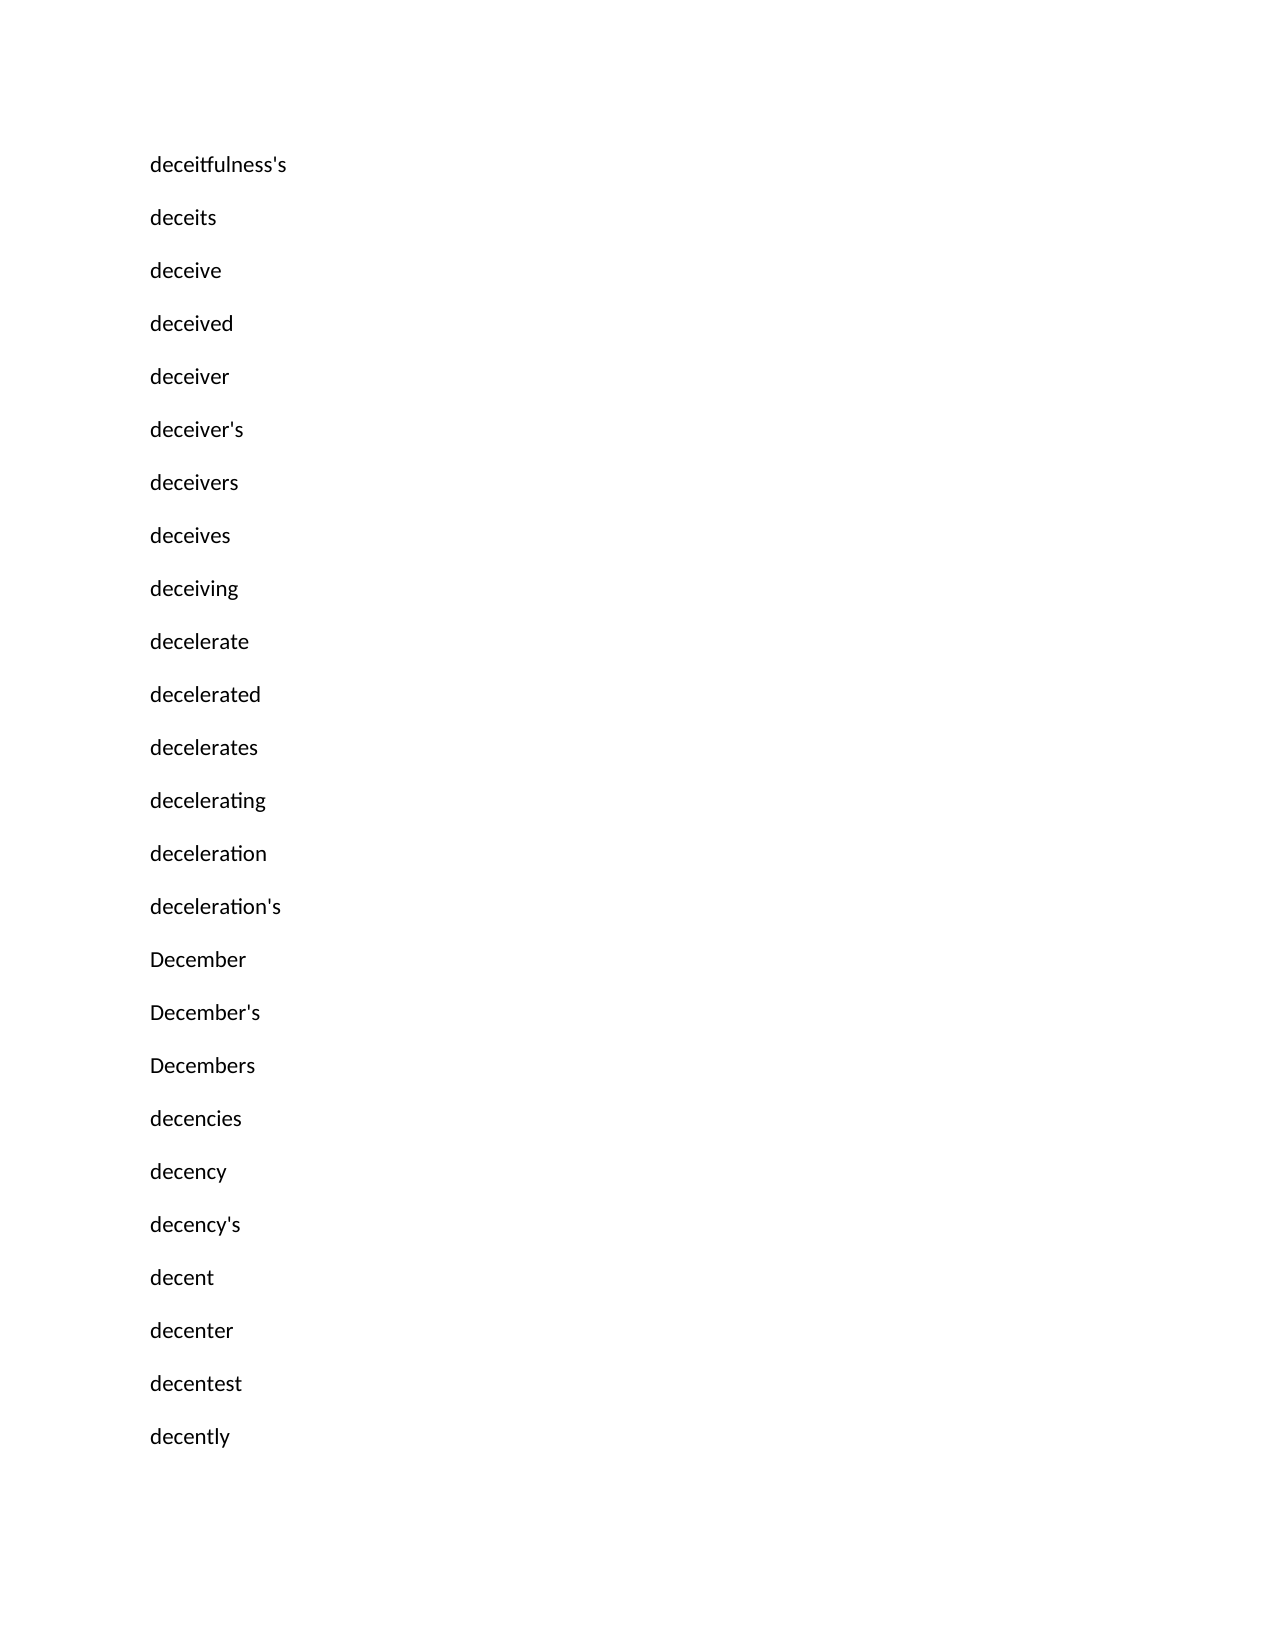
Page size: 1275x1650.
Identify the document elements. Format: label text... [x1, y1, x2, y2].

text deceiver's [150, 415, 1125, 443]
text decelerate [150, 627, 1125, 655]
text decencies [150, 1104, 1125, 1132]
text deceived [150, 309, 1125, 337]
text deceives [150, 521, 1125, 549]
text decency's [150, 1210, 1125, 1238]
text December's [150, 998, 1125, 1026]
text Decembers [150, 1051, 1125, 1079]
text decenter [150, 1316, 1125, 1344]
text decelerates [150, 733, 1125, 761]
text decency [150, 1157, 1125, 1185]
text deceiving [150, 574, 1125, 602]
text deceitfulness's [150, 150, 1125, 178]
text deceivers [150, 468, 1125, 496]
text deceits [150, 203, 1125, 231]
text decently [150, 1422, 1125, 1451]
text deceleration [150, 839, 1125, 867]
text deceleration's [150, 892, 1125, 920]
text decelerated [150, 680, 1125, 708]
text December [150, 945, 1125, 973]
text deceiver [150, 362, 1125, 390]
text deceive [150, 256, 1125, 284]
text decentest [150, 1369, 1125, 1397]
text decelerating [150, 786, 1125, 814]
text decent [150, 1263, 1125, 1291]
